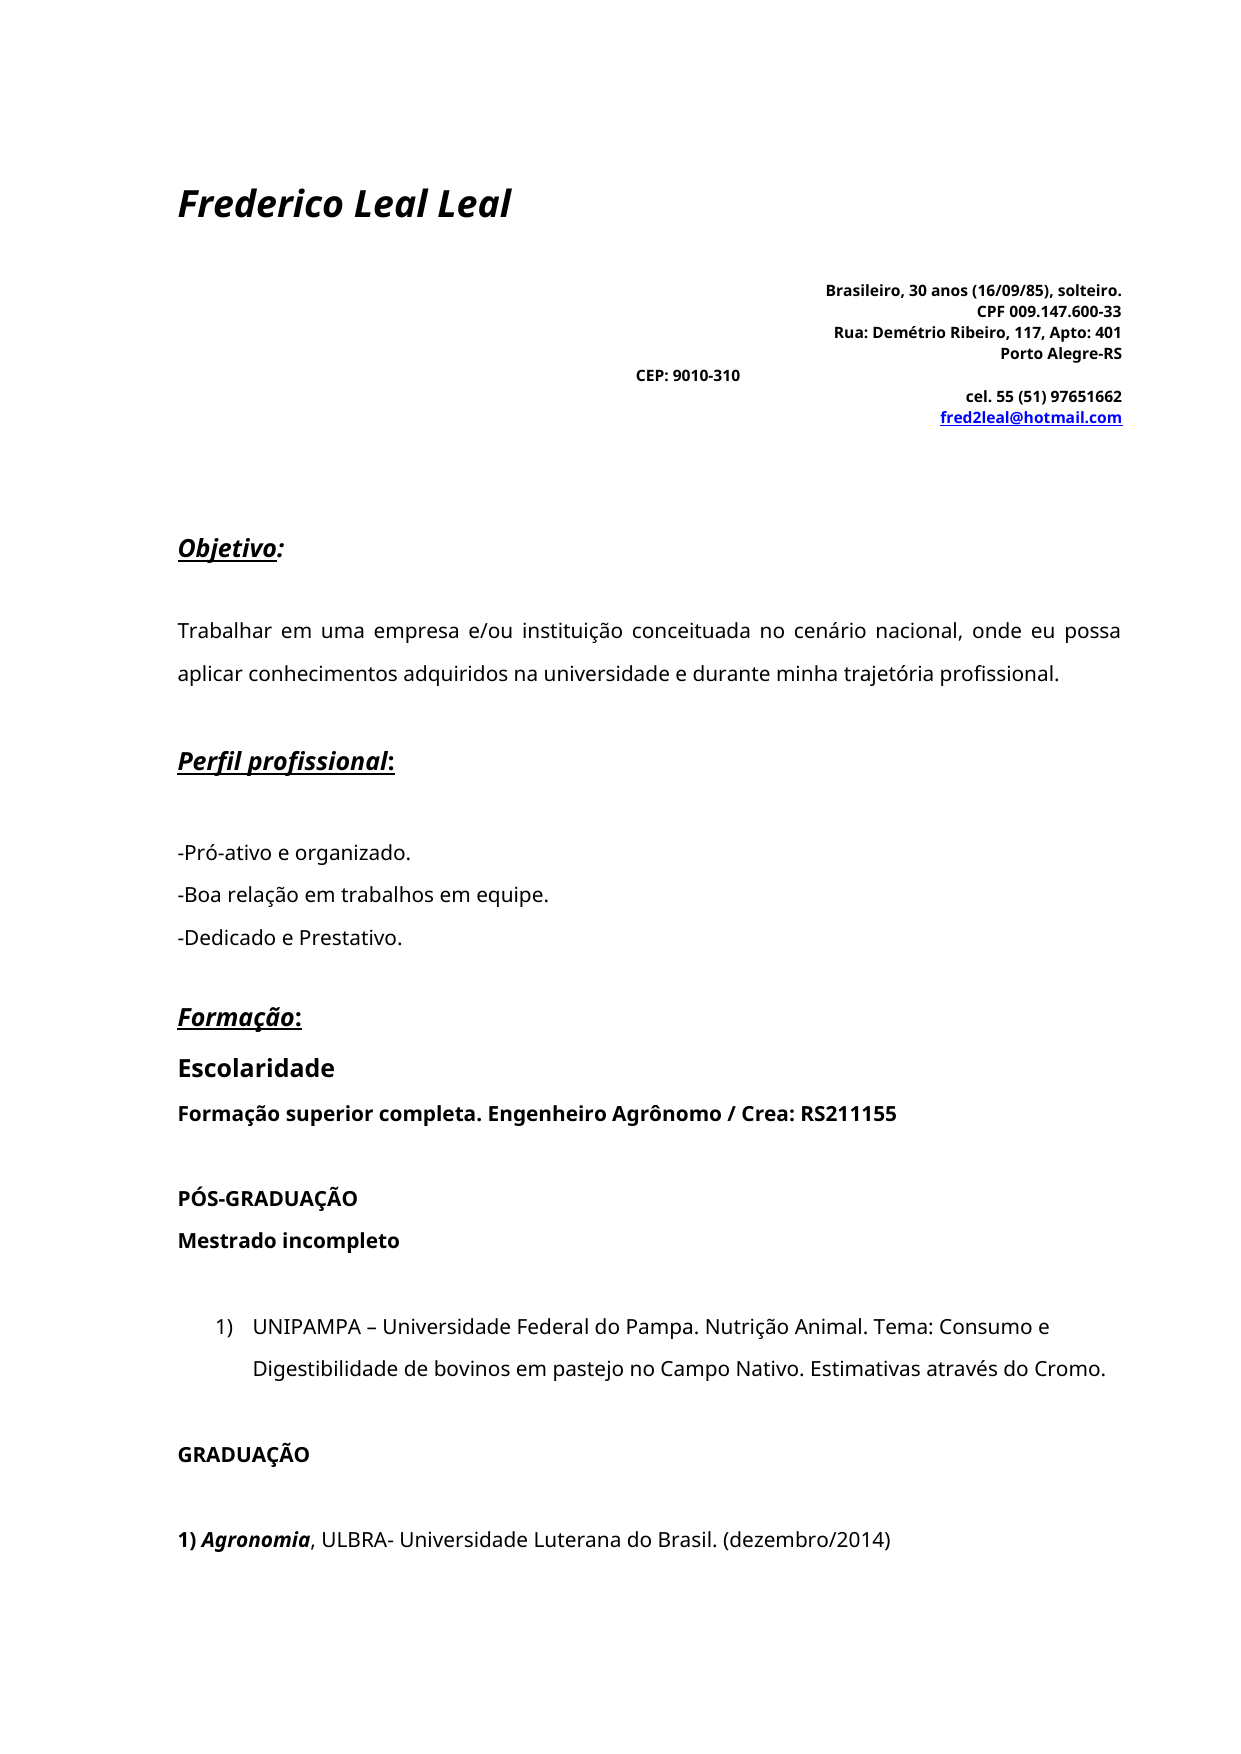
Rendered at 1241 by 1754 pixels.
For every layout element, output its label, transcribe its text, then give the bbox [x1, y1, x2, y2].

list UNIPAMPA – Universidade Federal do Pampa. Nutrição Animal. Tema: Consumo e Digestibilidade de bovinos em pastejo no Campo Nativo. Estimativas através do Cromo. [215, 1312, 1122, 1383]
text Formação: [177, 999, 1122, 1034]
text Brasileiro, 30 anos (16/09/85), solteiro. [177, 279, 1122, 301]
text -Pró-ativo e organizado. -Boa relação em trabalhos em equipe. -Dedicado e Prestativo. [177, 795, 1122, 951]
text Rua: Demétrio Ribeiro, 117, Apto: 401 [177, 322, 1122, 343]
text Mestrado incompleto [177, 1227, 1122, 1255]
text Trabalhar em uma empresa e/ou instituição conceituada no cenário nacional, onde eu possa aplicar conhecimentos adquiridos na universidade e durante minha trajetória profissional. [177, 616, 1122, 687]
text CPF 009.147.600-33 [177, 301, 1122, 322]
text GRADUAÇÃO [177, 1440, 1122, 1468]
text PÓS-GRADUAÇÃO [177, 1184, 1122, 1212]
text 1) Agronomia, ULBRA- Universidade Luterana do Brasil. (dezembro/2014) [177, 1525, 1122, 1554]
text Porto Alegre-RS [177, 343, 1122, 364]
text Objetivo: [177, 531, 1122, 565]
text Escolaridade Formação superior completa. Engenheiro Agrônomo / Crea: RS211155 [177, 1051, 1122, 1127]
text Perfil profissional: [177, 744, 1122, 778]
text CEP: 9010-310 cel. 55 (51) 97651662 fred2leal@hotmail.com [177, 364, 1122, 428]
text Frederico Leal Leal [177, 177, 1122, 228]
